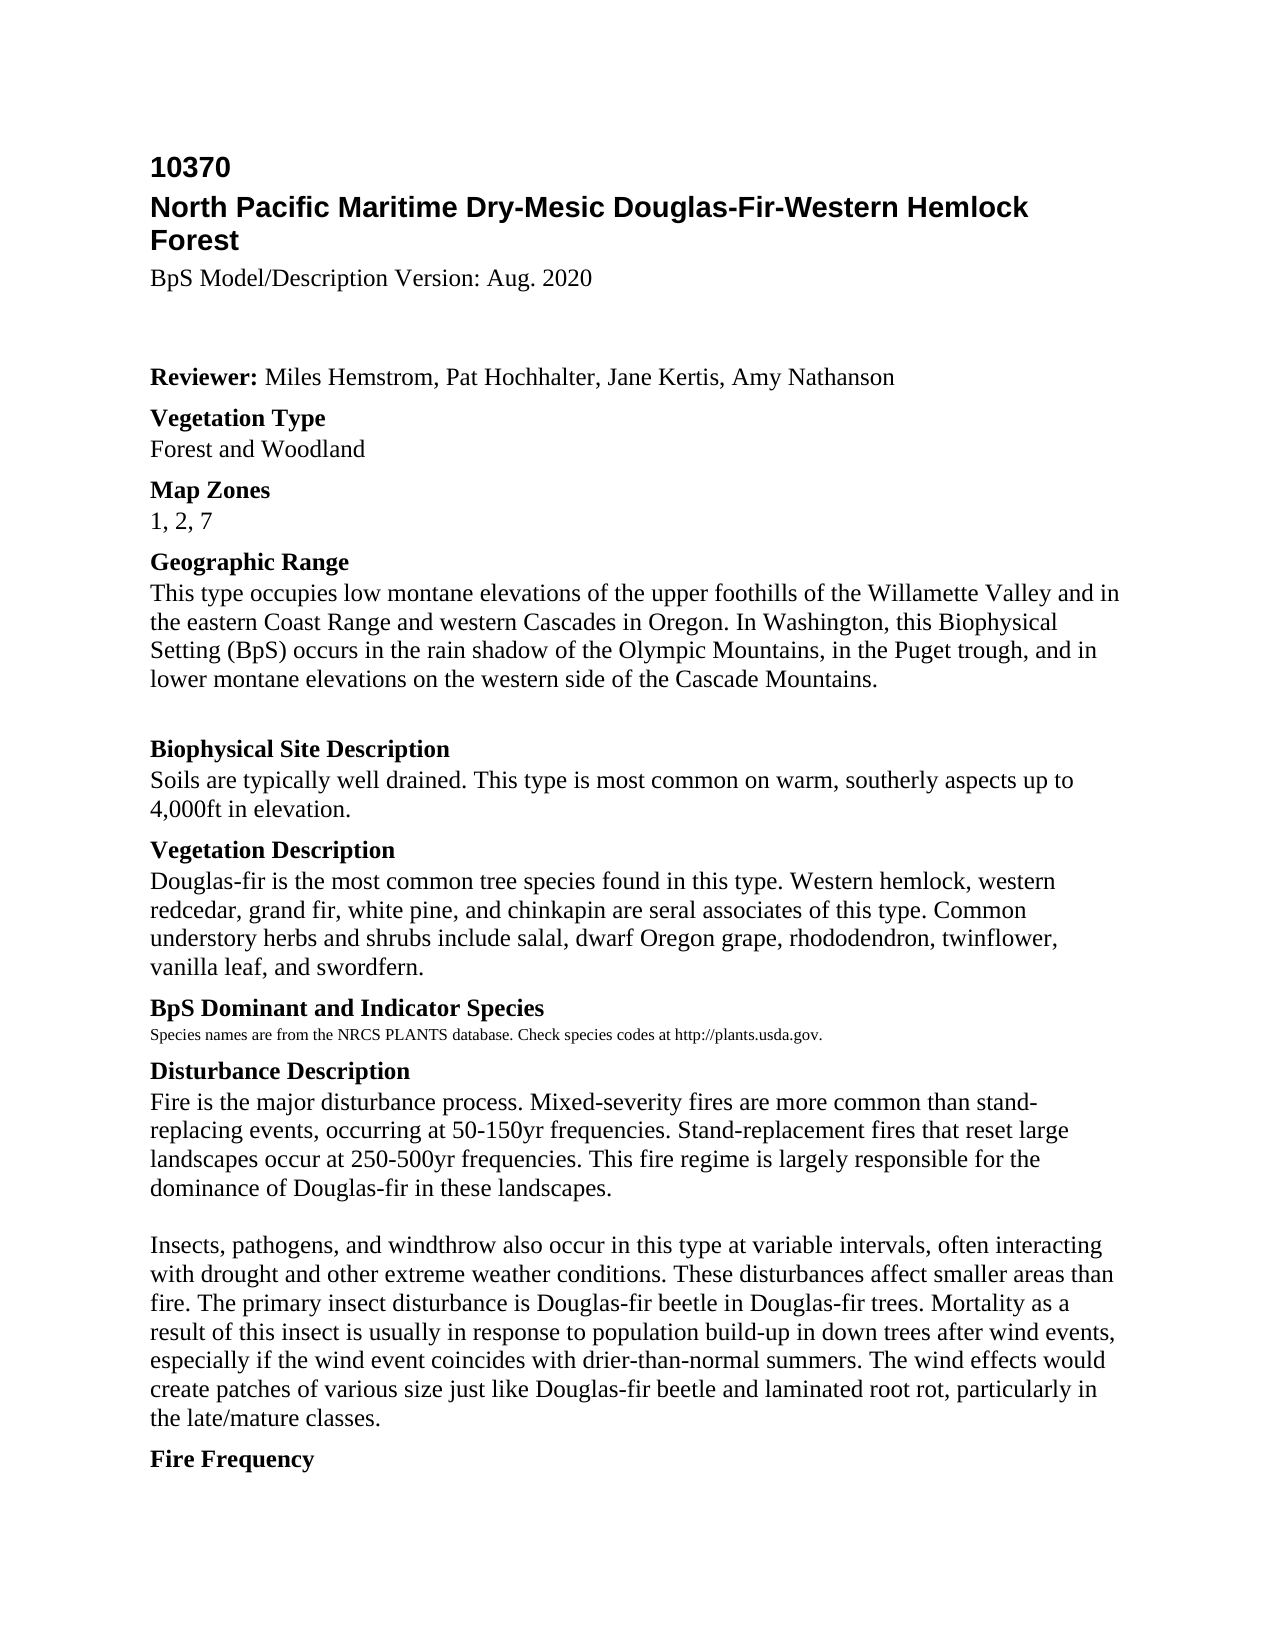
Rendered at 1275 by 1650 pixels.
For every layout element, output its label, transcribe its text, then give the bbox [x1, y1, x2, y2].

text Species names are from the NRCS PLANTS database. Check species codes at http://plants.usda.gov. [150, 1024, 1125, 1043]
text Fire Frequency [150, 1444, 1125, 1473]
title 10370 [150, 150, 1125, 183]
title North Pacific Maritime Dry-Mesic Douglas-Fir-Western Hemlock Forest [150, 190, 1125, 257]
text Map Zones [150, 475, 1125, 504]
text BpS Dominant and Indicator Species [150, 993, 1125, 1022]
text Douglas-fir is the most common tree species found in this type. Western hemlock, western redcedar, grand fir, white pine, and chinkapin are seral associates of this type. Common understory herbs and shrubs include salal, dwarf Oregon grape, rhododendron, twinflower, vanilla leaf, and swordfern. [150, 866, 1125, 981]
text Vegetation Type [150, 403, 1125, 432]
text This type occupies low montane elevations of the upper foothills of the Willamette Valley and in the eastern Coast Range and western Cascades in Oregon. In Washington, this Biophysical Setting (BpS) occurs in the rain shadow of the Olympic Mountains, in the Puget trough, and in lower montane elevations on the western side of the Cascade Mountains. [150, 578, 1125, 693]
text Forest and Woodland [150, 434, 1125, 463]
text BpS Model/Description Version: Aug. 2020 [150, 263, 1125, 292]
text Fire is the major disturbance process. Mixed-severity fires are more common than stand-replacing events, occurring at 50-150yr frequencies. Stand-replacement fires that reset large landscapes occur at 250-500yr frequencies. This fire regime is largely responsible for the dominance of Douglas-fir in these landscapes. [150, 1087, 1125, 1202]
text 1, 2, 7 [150, 506, 1125, 535]
text Vegetation Description [150, 835, 1125, 864]
text Biophysical Site Description [150, 734, 1125, 763]
text Geographic Range [150, 547, 1125, 576]
text Reviewer: Miles Hemstrom, Pat Hochhalter, Jane Kertis, Amy Nathanson [150, 362, 1125, 391]
text Disturbance Description [150, 1056, 1125, 1085]
text Soils are typically well drained. This type is most common on warm, southerly aspects up to 4,000ft in elevation. [150, 765, 1125, 823]
text Insects, pathogens, and windthrow also occur in this type at variable intervals, often interacting with drought and other extreme weather conditions. These disturbances affect smaller areas than fire. The primary insect disturbance is Douglas-fir beetle in Douglas-fir trees. Mortality as a result of this insect is usually in response to population build-up in down trees after wind events, especially if the wind event coincides with drier-than-normal summers. The wind effects would create patches of various size just like Douglas-fir beetle and laminated root rot, particularly in the late/mature classes. [150, 1231, 1125, 1432]
